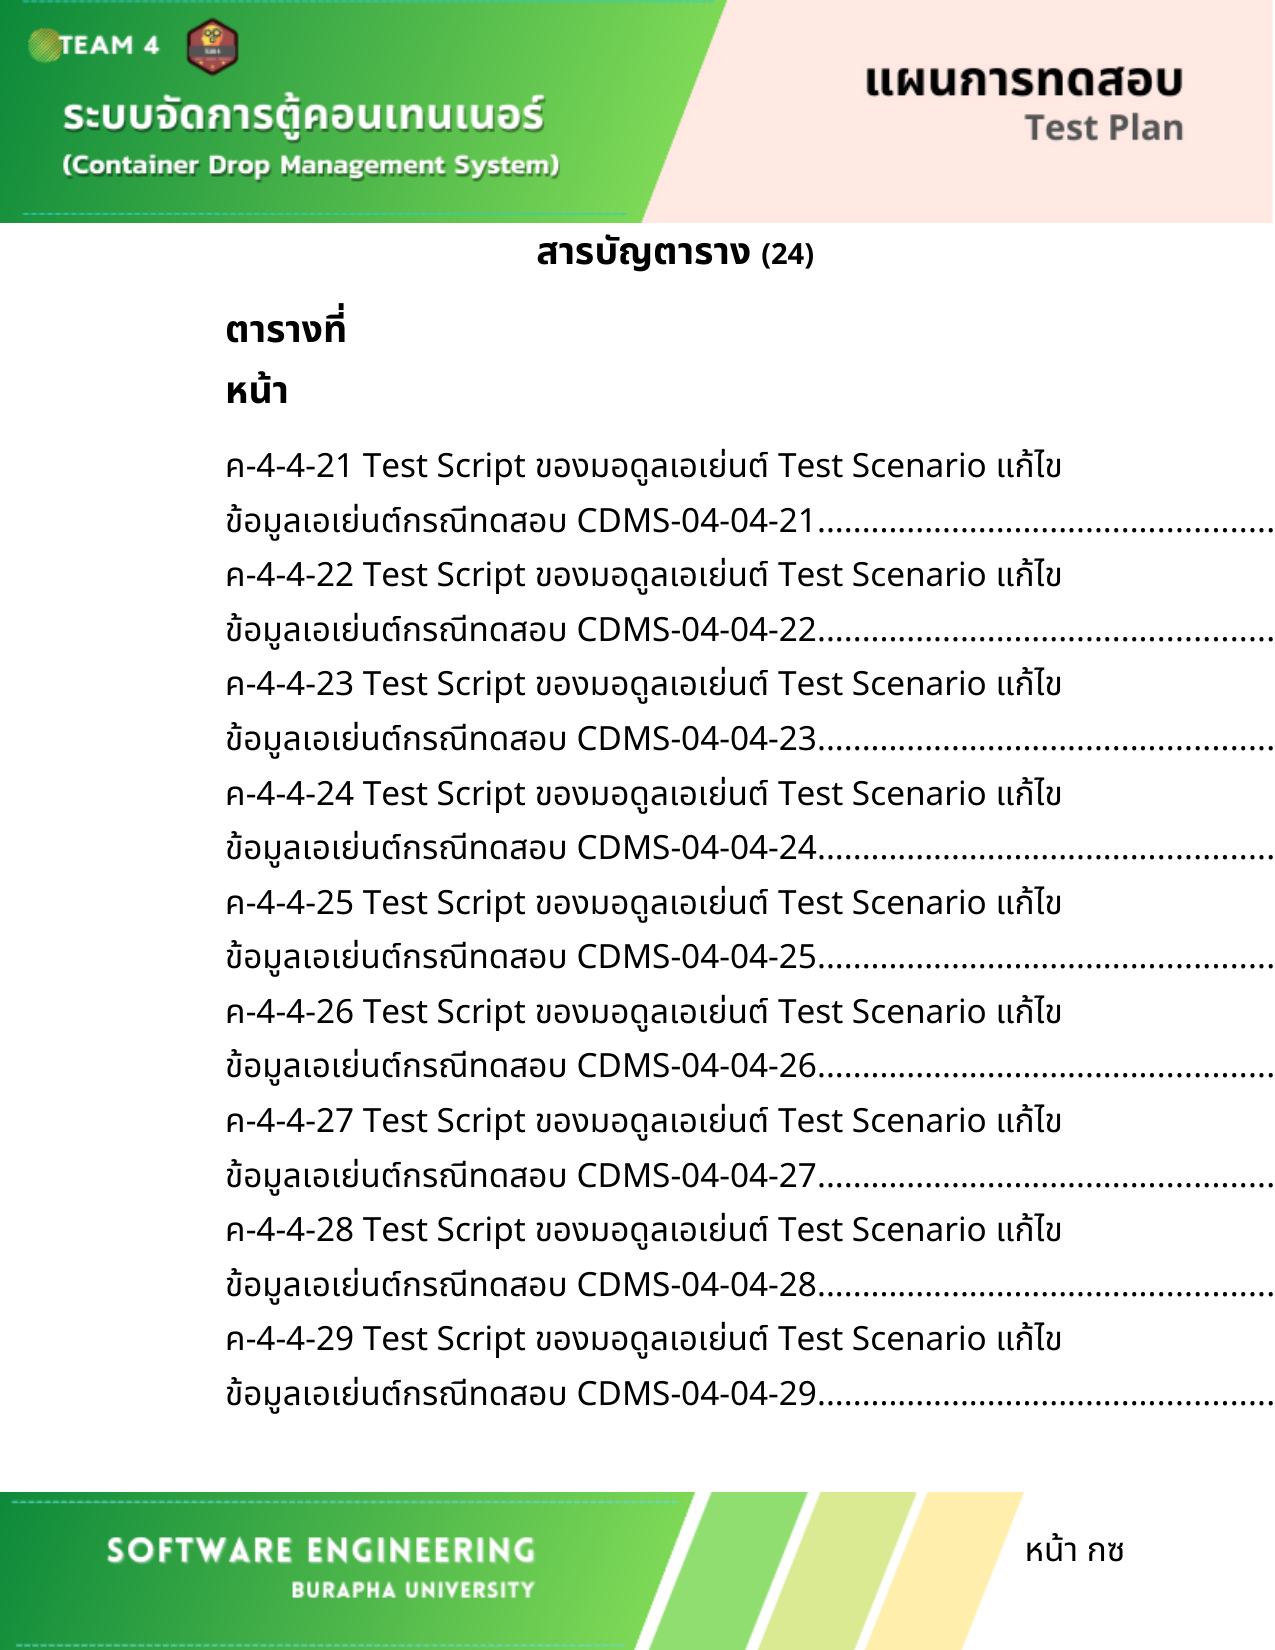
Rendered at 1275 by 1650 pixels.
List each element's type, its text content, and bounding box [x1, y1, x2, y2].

text ค-4-4-22 Test Script ของมอดูลเอเย่นต์ Test Scenario แก้ไขข้อมูลเอเย่นต์กรณีทดสอบ CDMS-04-04-22 974 [225, 551, 1125, 656]
text ค-4-4-23 Test Script ของมอดูลเอเย่นต์ Test Scenario แก้ไขข้อมูลเอเย่นต์กรณีทดสอบ CDMS-04-04-23 977 [225, 660, 1125, 765]
text ค-4-4-24 Test Script ของมอดูลเอเย่นต์ Test Scenario แก้ไขข้อมูลเอเย่นต์กรณีทดสอบ CDMS-04-04-24 980 [225, 769, 1125, 874]
text ค-4-4-26 Test Script ของมอดูลเอเย่นต์ Test Scenario แก้ไขข้อมูลเอเย่นต์กรณีทดสอบ CDMS-04-04-26 986 [225, 988, 1125, 1093]
picture [0, 1492, 1275, 1650]
text ค-4-4-25 Test Script ของมอดูลเอเย่นต์ Test Scenario แก้ไขข้อมูลเอเย่นต์กรณีทดสอบ CDMS-04-04-25 983 [225, 878, 1125, 984]
text ค-4-4-21 Test Script ของมอดูลเอเย่นต์ Test Scenario แก้ไขข้อมูลเอเย่นต์กรณีทดสอบ CDMS-04-04-21 972 [225, 442, 1125, 547]
picture [0, 0, 1273, 223]
text ตารางที่ หน้า [225, 303, 1125, 421]
text ค-4-4-28 Test Script ของมอดูลเอเย่นต์ Test Scenario แก้ไขข้อมูลเอเย่นต์กรณีทดสอบ CDMS-04-04-28 992 [225, 1206, 1125, 1311]
text สารบัญตาราง (24) [225, 225, 1125, 282]
text ค-4-4-29 Test Script ของมอดูลเอเย่นต์ Test Scenario แก้ไขข้อมูลเอเย่นต์กรณีทดสอบ CDMS-04-04-29 994 [225, 1315, 1125, 1420]
text ค-4-4-27 Test Script ของมอดูลเอเย่นต์ Test Scenario แก้ไขข้อมูลเอเย่นต์กรณีทดสอบ CDMS-04-04-27 989 [225, 1097, 1125, 1202]
